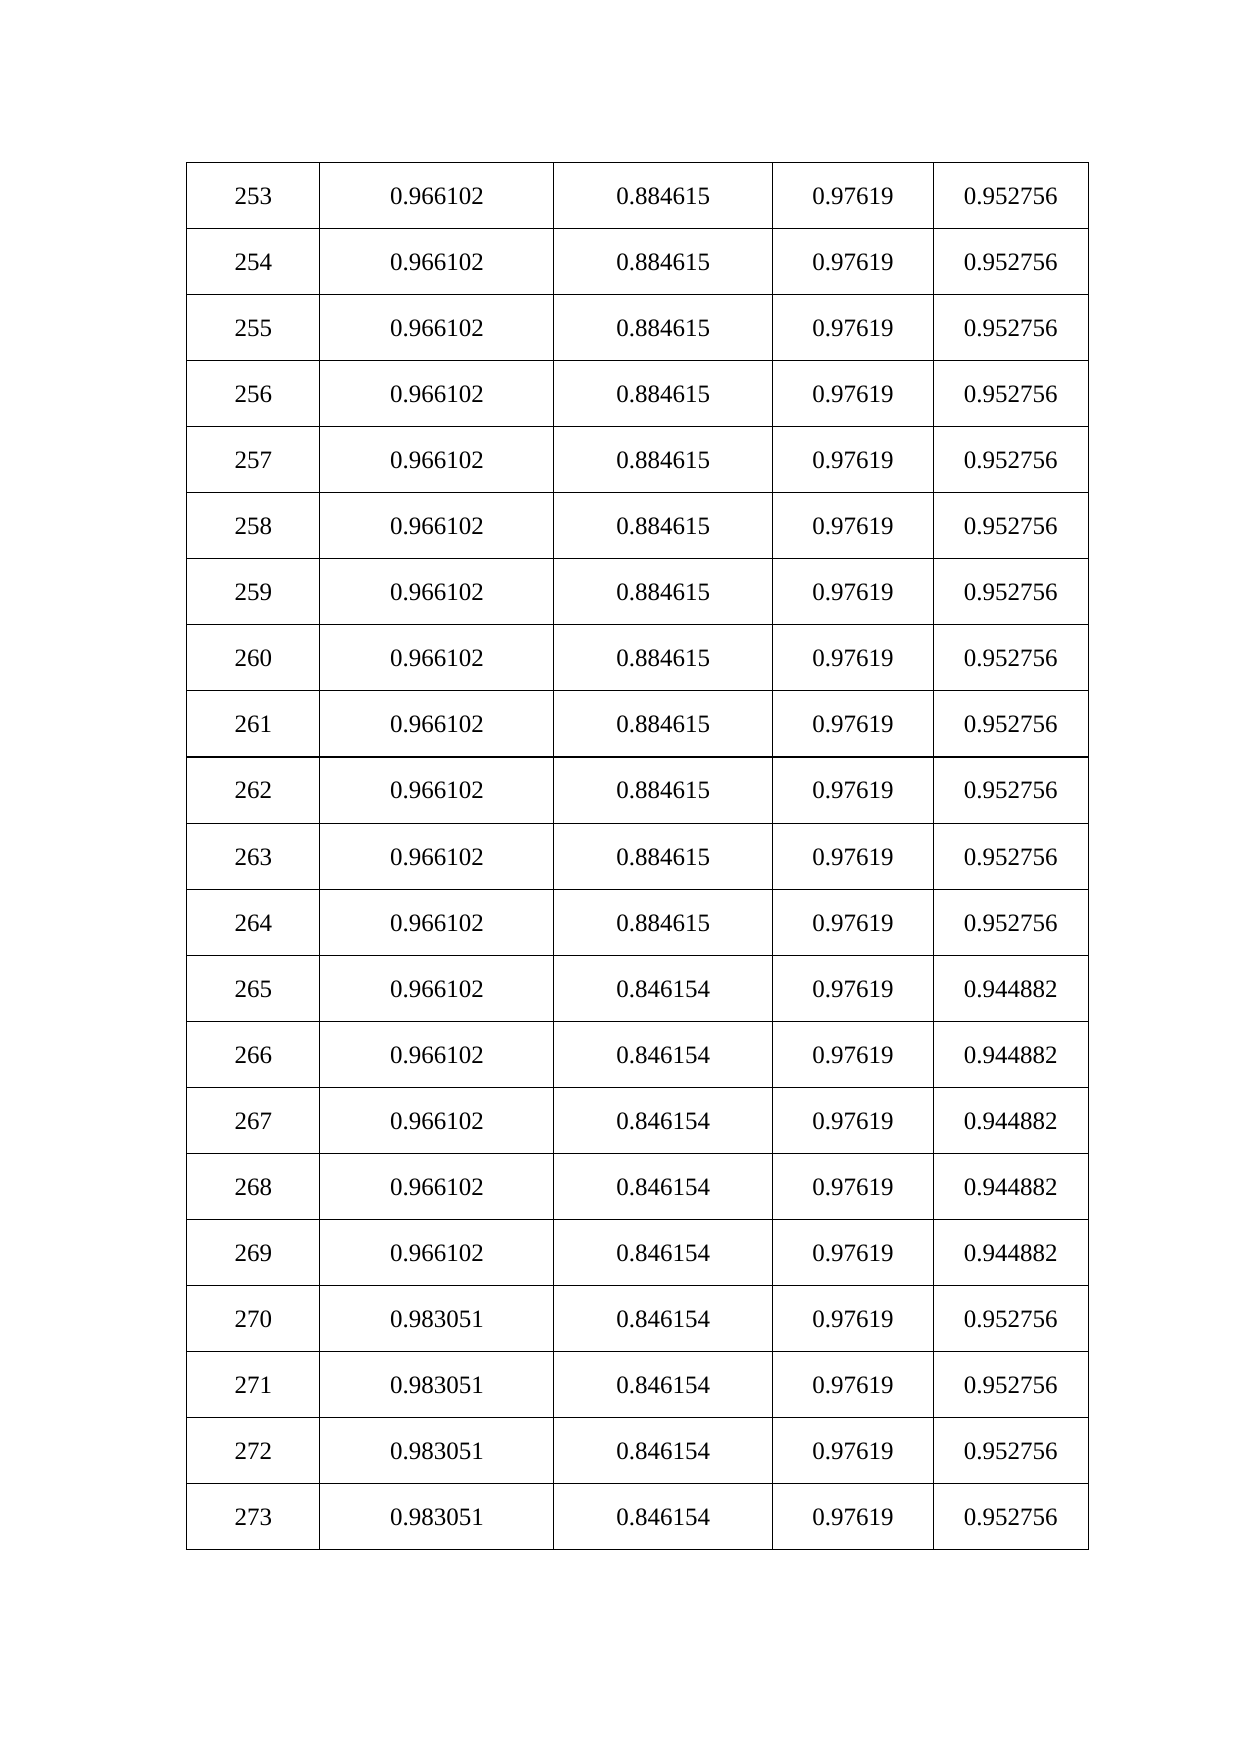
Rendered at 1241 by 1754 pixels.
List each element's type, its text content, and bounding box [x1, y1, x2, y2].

table_cell 257 [187, 427, 319, 492]
table_cell 0.952756 [934, 295, 1088, 360]
table_cell 0.952756 [934, 1418, 1088, 1483]
table_cell 256 [187, 361, 319, 426]
table_cell 0.952756 [934, 559, 1088, 624]
table_cell 0.97619 [773, 361, 933, 426]
table_cell 0.846154 [554, 1352, 772, 1417]
table_cell 264 [187, 890, 319, 954]
table_cell 0.97619 [773, 890, 933, 954]
table_cell 0.884615 [554, 295, 772, 360]
table_cell 0.966102 [320, 1022, 553, 1087]
table_cell 0.966102 [320, 758, 553, 822]
table_cell 255 [187, 295, 319, 360]
table_cell 0.983051 [320, 1352, 553, 1417]
table_cell 0.97619 [773, 229, 933, 294]
table_cell 0.884615 [554, 427, 772, 492]
table_cell 272 [187, 1418, 319, 1483]
table_cell 0.97619 [773, 758, 933, 822]
table_cell 0.97619 [773, 559, 933, 624]
table_cell 0.983051 [320, 1484, 553, 1549]
table_cell 0.97619 [773, 625, 933, 690]
table_cell 268 [187, 1154, 319, 1219]
table_cell 0.952756 [934, 1286, 1088, 1351]
table_cell 0.966102 [320, 1154, 553, 1219]
table_cell 0.952756 [934, 1484, 1088, 1549]
table_cell 266 [187, 1022, 319, 1087]
table_cell 0.846154 [554, 1022, 772, 1087]
table_cell 261 [187, 691, 319, 756]
table_cell 0.944882 [934, 1220, 1088, 1285]
table_cell 0.97619 [773, 956, 933, 1021]
table_cell 0.884615 [554, 625, 772, 690]
table_cell 0.966102 [320, 625, 553, 690]
table_cell 0.846154 [554, 1088, 772, 1153]
table_cell 269 [187, 1220, 319, 1285]
table_cell 262 [187, 758, 319, 822]
table_cell 0.966102 [320, 824, 553, 888]
table_cell 253 [187, 163, 319, 228]
table_cell 0.966102 [320, 493, 553, 558]
table_cell 0.952756 [934, 890, 1088, 954]
table_cell 0.846154 [554, 956, 772, 1021]
table_cell 0.966102 [320, 427, 553, 492]
table_cell 0.983051 [320, 1286, 553, 1351]
table_cell 259 [187, 559, 319, 624]
table_cell 0.97619 [773, 1418, 933, 1483]
table_cell 0.966102 [320, 890, 553, 954]
table_cell 0.97619 [773, 1088, 933, 1153]
table_cell 271 [187, 1352, 319, 1417]
table_cell 0.846154 [554, 1484, 772, 1549]
table_cell 0.884615 [554, 229, 772, 294]
table_cell 267 [187, 1088, 319, 1153]
table_cell 0.884615 [554, 361, 772, 426]
table_cell 0.952756 [934, 691, 1088, 756]
table_cell 0.97619 [773, 1220, 933, 1285]
table_cell 0.952756 [934, 493, 1088, 558]
table_cell 0.97619 [773, 824, 933, 888]
table_cell 0.884615 [554, 758, 772, 822]
table_cell 260 [187, 625, 319, 690]
table_cell 0.966102 [320, 361, 553, 426]
table_cell 0.97619 [773, 1022, 933, 1087]
table_cell 0.97619 [773, 163, 933, 228]
table_cell 0.884615 [554, 493, 772, 558]
table_cell 0.952756 [934, 361, 1088, 426]
table_cell 0.944882 [934, 1088, 1088, 1153]
table_cell 0.97619 [773, 1484, 933, 1549]
table_cell 0.97619 [773, 1352, 933, 1417]
table_cell 0.952756 [934, 1352, 1088, 1417]
table_cell 0.983051 [320, 1418, 553, 1483]
table_cell 0.97619 [773, 493, 933, 558]
table_cell 0.884615 [554, 559, 772, 624]
table_cell 273 [187, 1484, 319, 1549]
table_cell 0.97619 [773, 691, 933, 756]
table_cell 0.846154 [554, 1220, 772, 1285]
table_cell 0.884615 [554, 163, 772, 228]
table_cell 0.846154 [554, 1418, 772, 1483]
table_cell 0.952756 [934, 625, 1088, 690]
table_cell 0.952756 [934, 427, 1088, 492]
table_cell 0.966102 [320, 691, 553, 756]
table_cell 0.952756 [934, 163, 1088, 228]
table_cell 0.846154 [554, 1154, 772, 1219]
table_cell 0.944882 [934, 956, 1088, 1021]
table_cell 0.966102 [320, 295, 553, 360]
table_cell 0.97619 [773, 1286, 933, 1351]
table_cell 0.966102 [320, 956, 553, 1021]
table_cell 0.97619 [773, 427, 933, 492]
table_cell 270 [187, 1286, 319, 1351]
table_cell 0.966102 [320, 229, 553, 294]
table_cell 0.966102 [320, 559, 553, 624]
table_cell 254 [187, 229, 319, 294]
table_cell 0.97619 [773, 1154, 933, 1219]
table_cell 0.952756 [934, 758, 1088, 822]
table_cell 263 [187, 824, 319, 888]
table_cell 0.966102 [320, 1220, 553, 1285]
table_cell 0.952756 [934, 824, 1088, 888]
table_cell 0.884615 [554, 824, 772, 888]
table_cell 0.944882 [934, 1022, 1088, 1087]
table_cell 0.97619 [773, 295, 933, 360]
table_cell 0.846154 [554, 1286, 772, 1351]
table_cell 0.884615 [554, 890, 772, 954]
table_cell 0.952756 [934, 229, 1088, 294]
table_cell 0.944882 [934, 1154, 1088, 1219]
table_cell 258 [187, 493, 319, 558]
table_cell 0.966102 [320, 163, 553, 228]
table_cell 0.966102 [320, 1088, 553, 1153]
table_cell 265 [187, 956, 319, 1021]
table_cell 0.884615 [554, 691, 772, 756]
